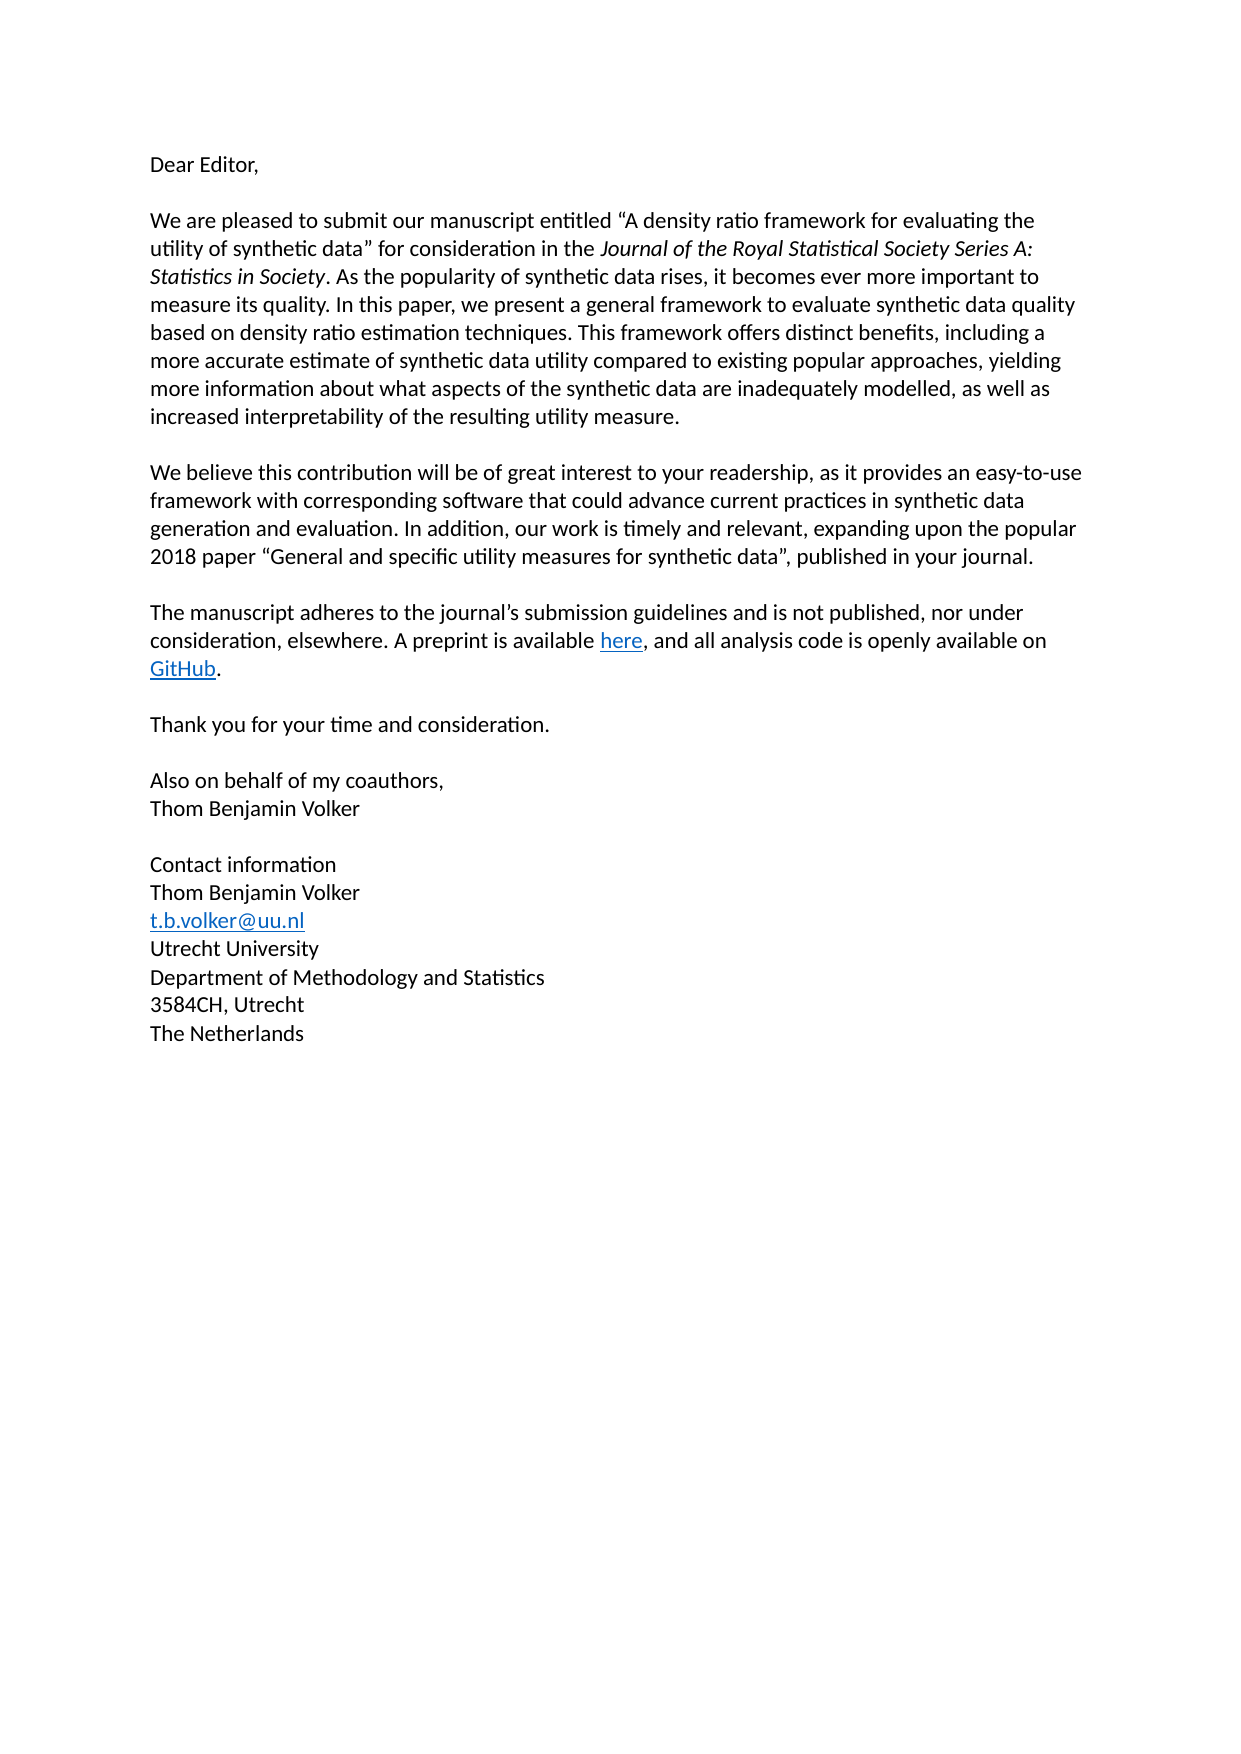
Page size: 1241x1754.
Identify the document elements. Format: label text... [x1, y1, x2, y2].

text Thank you for your time and consideration. [150, 710, 1090, 738]
text Department of Methodology and Statistics [150, 963, 1090, 991]
text Dear Editor, [150, 150, 1090, 178]
text Also on behalf of my coauthors, [150, 766, 1090, 794]
text t.b.volker@uu.nl [150, 907, 1090, 934]
text Utrecht University [150, 934, 1090, 963]
text Thom Benjamin Volker [150, 794, 1090, 822]
text 3584CH, Utrecht [150, 991, 1090, 1019]
text We are pleased to submit our manuscript entitled “A density ratio framework for evaluating the utility of synthetic data” for consideration in the Journal of the Royal Statistical Society Series A: Statistics in Society. As the popularity of synthetic data rises, it becomes ever more important to measure its quality. In this paper, we present a general framework to evaluate synthetic data quality based on density ratio estimation techniques. This framework offers distinct benefits, including a more accurate estimate of synthetic data utility compared to existing popular approaches, yielding more information about what aspects of the synthetic data are inadequately modelled, as well as increased interpretability of the resulting utility measure. [150, 206, 1090, 430]
text We believe this contribution will be of great interest to your readership, as it provides an easy-to-use framework with corresponding software that could advance current practices in synthetic data generation and evaluation. In addition, our work is timely and relevant, expanding upon the popular 2018 paper “General and specific utility measures for synthetic data”, published in your journal. [150, 458, 1090, 570]
text The manuscript adheres to the journal’s submission guidelines and is not published, nor under consideration, elsewhere. A preprint is available here, and all analysis code is openly available on GitHub. [150, 598, 1090, 682]
text Contact information Thom Benjamin Volker [150, 851, 1090, 907]
text The Netherlands [150, 1019, 1090, 1047]
